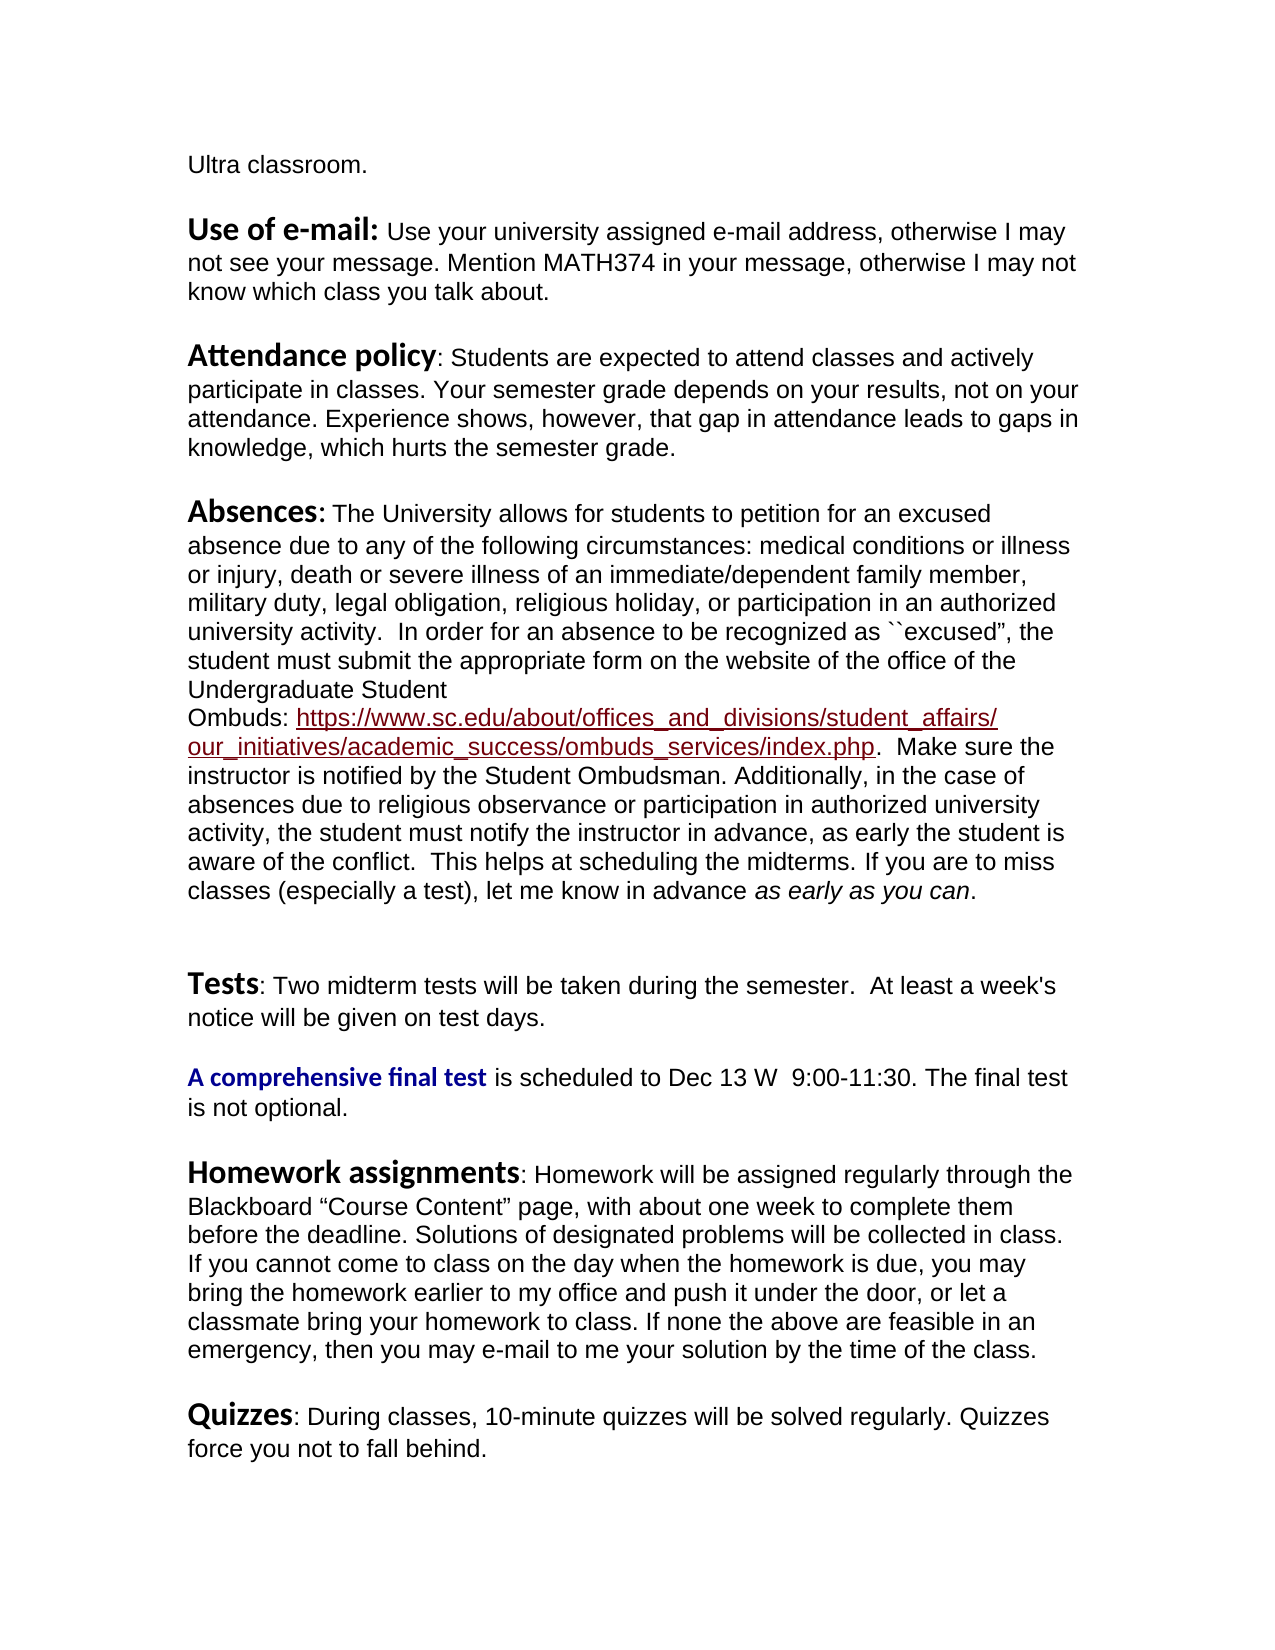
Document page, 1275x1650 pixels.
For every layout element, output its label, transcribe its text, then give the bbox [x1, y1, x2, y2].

text Attendance policy: Students are expected to attend classes and actively participate in classes. Your semester grade depends on your results, not on your attendance. Experience shows, however, that gap in attendance leads to gaps in knowledge, which hurts the semester grade. [187, 334, 1087, 461]
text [187, 150, 1087, 179]
text A comprehensive final test is scheduled to Dec 13 W 9:00-11:30. The final test is not optional. [187, 1060, 1087, 1122]
text Tests: Two midterm tests will be taken during the semester. At least a week's notice will be given on test days. [187, 962, 1087, 1032]
text Use of e-mail: Use your university assigned e-mail address, otherwise I may not see your message. Mention MATH374 in your message, otherwise I may not know which class you talk about. [187, 207, 1087, 306]
text Homework assignments: Homework will be assigned regularly through the Blackboard “Course Content” page, with about one week to complete them before the deadline. Solutions of designated problems will be collected in class. If you cannot come to class on the day when the homework is due, you may bring the homework earlier to my office and push it under the door, or let a classmate bring your homework to class. If none the above are feasible in an emergency, then you may e-mail to me your solution by the time of the class. [187, 1151, 1087, 1364]
text Quizzes: During classes, 10-minute quizzes will be solved regularly. Quizzes force you not to fall behind. [187, 1393, 1087, 1462]
text Absences: The University allows for students to petition for an excused absence due to any of the following circumstances: medical conditions or illness or injury, death or severe illness of an immediate/dependent family member, military duty, legal obligation, religious holiday, or participation in an authorized university activity. In order for an absence to be recognized as ``excused”, the student must submit the appropriate form on the website of the office of the Undergraduate Student Ombuds: https://www.sc.edu/about/offices_and_divisions/student_affairs/our_initiatives/academic_success/ombuds_services/index.php. Make sure the instructor is notified by the Student Ombudsman. Additionally, in the case of absences due to religious observance or participation in authorized university activity, the student must notify the instructor in advance, as early the student is aware of the conflict. This helps at scheduling the midterms. If you are to miss classes (especially a test), let me know in advance as early as you can. [187, 490, 1087, 905]
